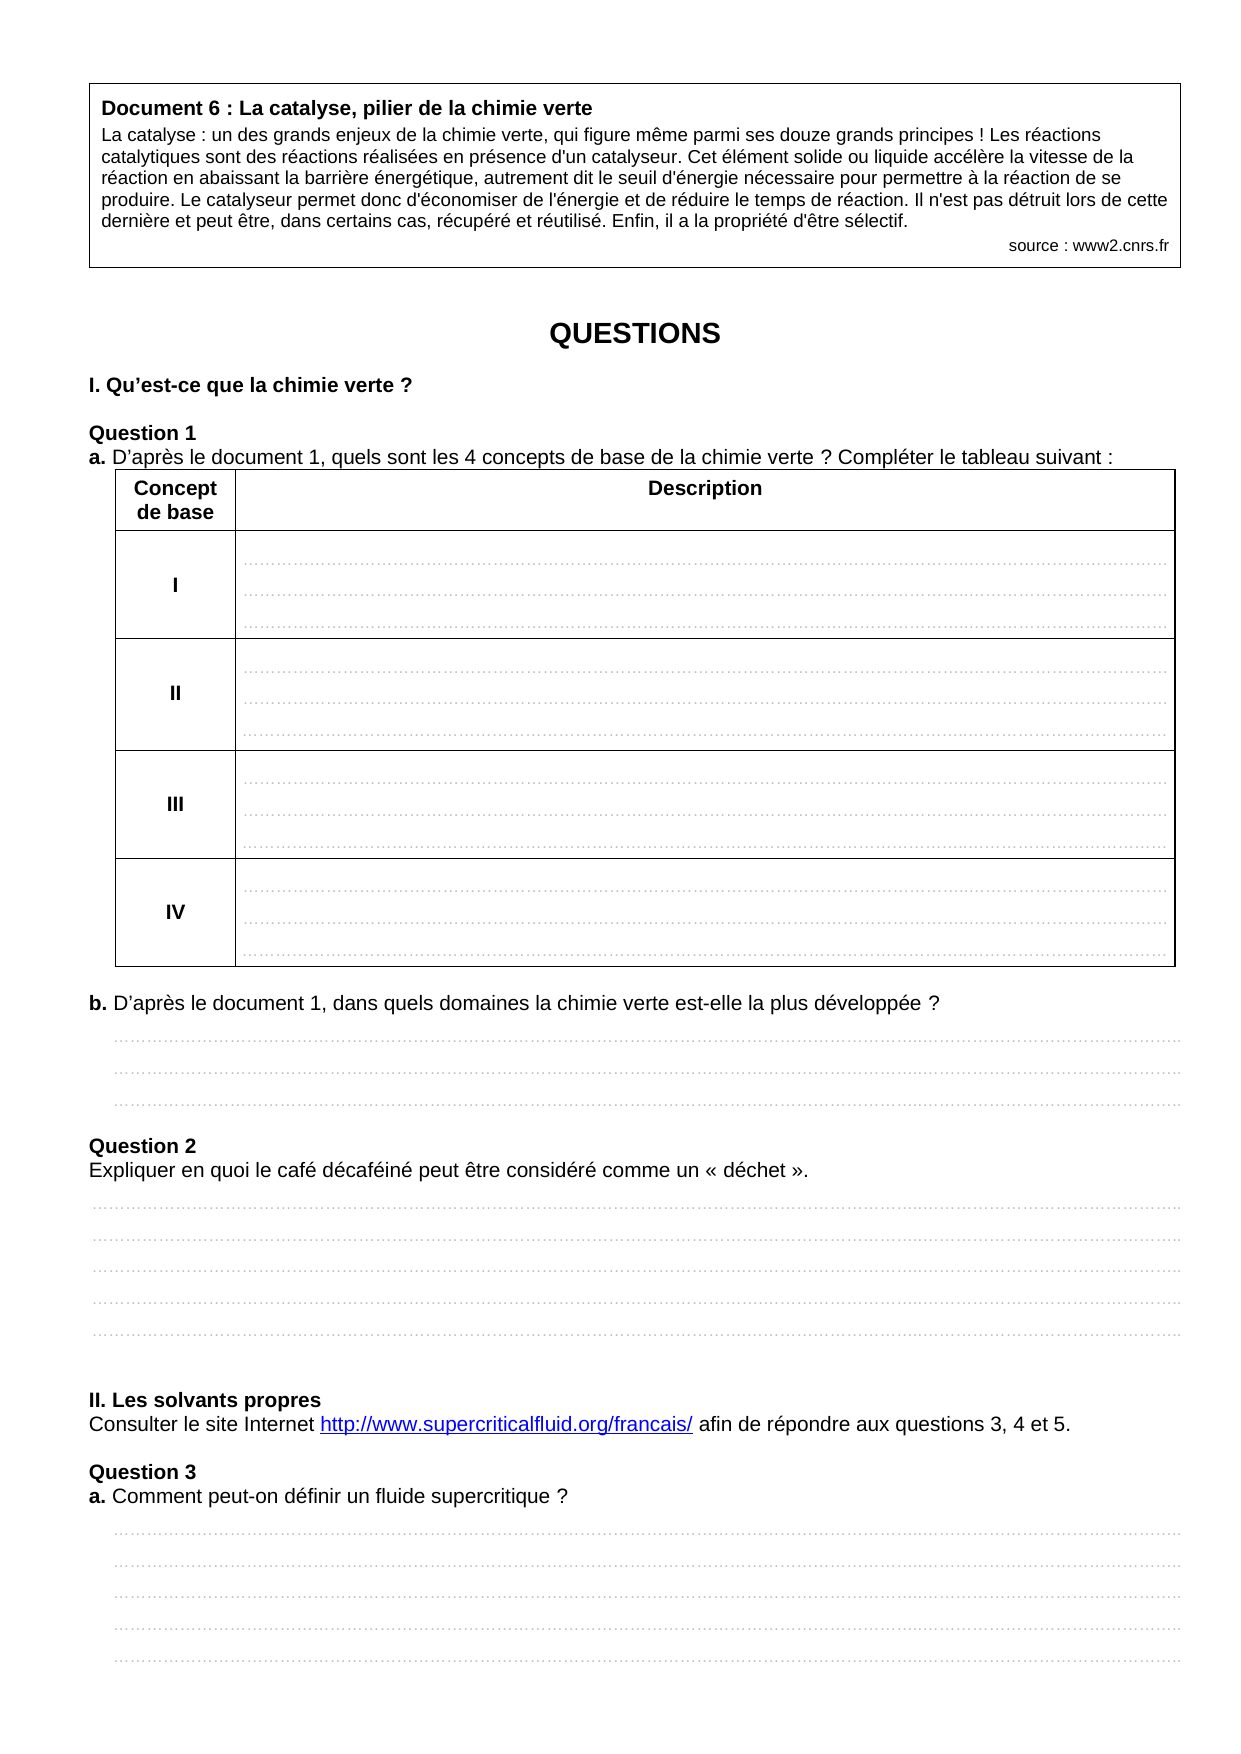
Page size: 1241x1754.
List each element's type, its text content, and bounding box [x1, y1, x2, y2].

text b. D’après le document 1, dans quels domaines la chimie verte est-elle la plus développée ? [89, 991, 1181, 1014]
text Question 2 [89, 1133, 1181, 1157]
text I. Qu’est-ce que la chimie verte ? [89, 373, 1181, 397]
text ………………………………………………………………………………………………………………………………..……………………………………….. [89, 1090, 1181, 1109]
table_cell …………………………………………………………………………………………………………………..……………………………… …………………………………………………………………………………………………………………..……………………………… …………………………………………………………………………………………………………………..……………………………… [236, 639, 1174, 750]
text ……………………………………………………………………………………………………….…………………………..……………………………………….. [89, 1321, 1181, 1340]
table_header Description [236, 470, 1174, 530]
text ………………………………………………………………………………………………………………………………..……………………………………….. [89, 1059, 1181, 1078]
text ………………………………………………………………………………………………………………………………..……………………………………….. [89, 1615, 1181, 1634]
text Question 1 [89, 421, 1181, 445]
text ………………………………………………………………………………………………………………………………..……………………………………….. [89, 1552, 1181, 1571]
text ………………………………………………………………………………………………………….………………………..……………………………………….. [89, 1226, 1181, 1245]
text Expliquer en quoi le café décaféiné peut être considéré comme un « déchet ». [89, 1157, 1181, 1181]
text ………………………………………………………………………………………………………………………………..……………………………………….. [89, 1027, 1181, 1046]
text ………………………………………………………………………………………………………………………………..……………………………………….. [89, 1647, 1181, 1666]
text Consulter le site Internet http://www.supercriticalfluid.org/francais/ afin de répondre aux questions 3, 4 et 5. [89, 1412, 1181, 1436]
table_cell IV [116, 859, 235, 966]
text ……………………………………………………………………………………………………….…………………………..……………………………………….. [89, 1257, 1181, 1276]
table_cell …………………………………………………………………………………………………………………..……………………………… …………………………………………………………………………………………………………………..……………………………… …………………………………………………………………………………………………………………..……………………………… [236, 859, 1174, 966]
table_cell …………………………………………………………………………………………………………………..……………………………… …………………………………………………………………………………………………………………..……………………………… …………………………………………………………………………………………………………………..……………………………… [236, 751, 1174, 858]
text ………………………………………………………………………………………………………….………………………..……………………………………….. [89, 1289, 1181, 1308]
text ………………………………………………………………………………………………………………………………..……………………………………….. [89, 1520, 1181, 1539]
text QUESTIONS [89, 316, 1181, 349]
table_cell I [116, 531, 235, 638]
table_cell …………………………………………………………………………………………………………………..……………………………… …………………………………………………………………………………………………………………..……………………………… …………………………………………………………………………………………………………………..……………………………… [236, 531, 1174, 638]
text II. Les solvants propres [89, 1388, 1181, 1412]
text ………………………………………………………………………….………………………………………………………..……………………………………….. [89, 1194, 1181, 1213]
table_header Concept de base [116, 470, 235, 530]
table_cell II [116, 639, 235, 750]
text Question 3 [89, 1459, 1181, 1483]
text ………………………………………………………………………………………………………………………………..……………………………………….. [89, 1583, 1181, 1602]
text a. D’après le document 1, quels sont les 4 concepts de base de la chimie verte ? Compléter le tableau suivant : [89, 445, 1181, 469]
table_header Document 6 : La catalyse, pilier de la chimie verte La catalyse : un des grands enjeux de la chimie verte, qui figure même parmi ses douze grands principes ! Les réactions catalytiques sont des réactions réalisées en présence d'un catalyseur. Cet élément solide ou liquide accélère la vitesse de la réaction en abaissant la barrière énergétique, autrement dit le seuil d'énergie nécessaire pour permettre à la réaction de se produire. Le catalyseur permet donc d'économiser de l'énergie et de réduire le temps de réaction. Il n'est pas détruit lors de cette dernière et peut être, dans certains cas, récupéré et réutilisé. Enfin, il a la propriété d'être sélectif. source : www2.cnrs.fr [90, 84, 1180, 267]
table_cell III [116, 751, 235, 858]
text a. Comment peut-on définir un fluide supercritique ? [89, 1483, 1181, 1507]
